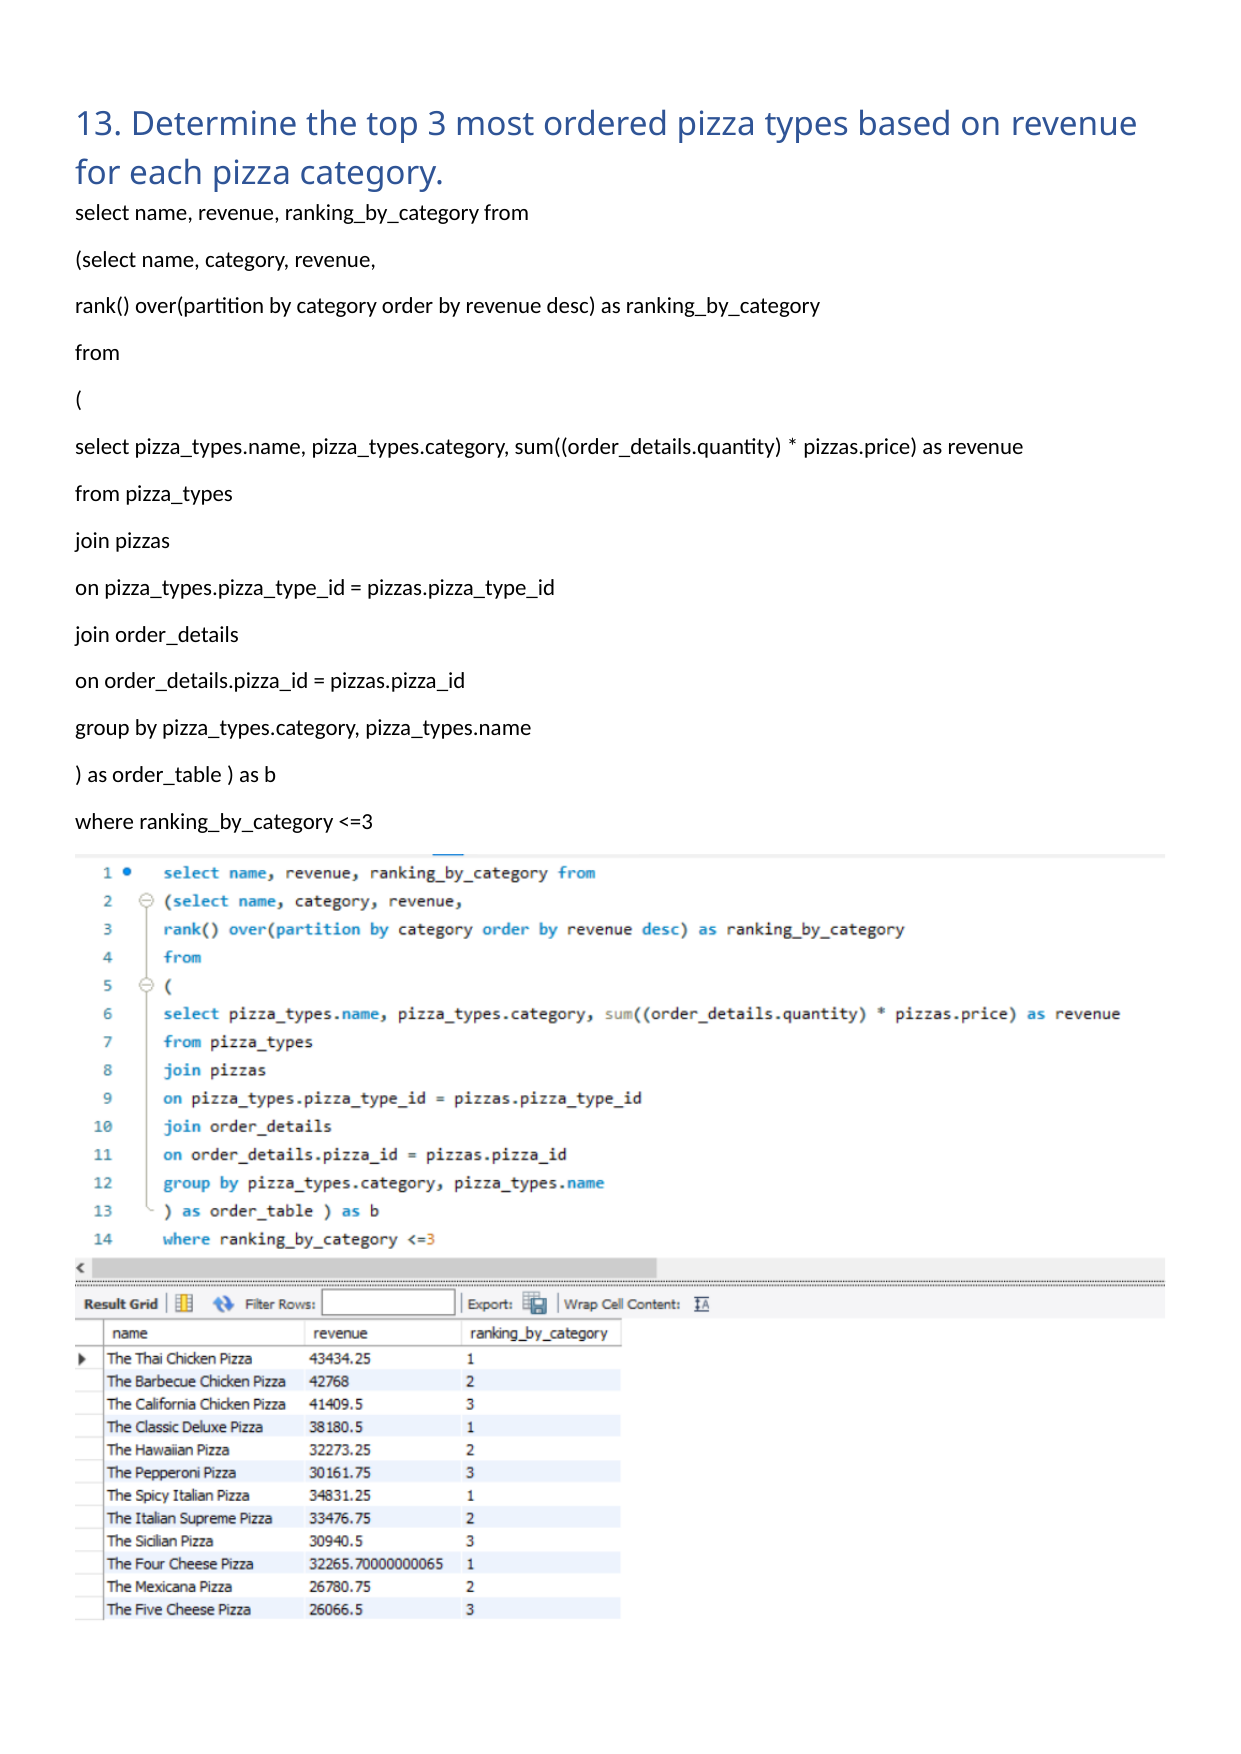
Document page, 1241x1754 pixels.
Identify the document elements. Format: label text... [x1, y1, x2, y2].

picture [75, 854, 1166, 1650]
text select name, revenue, ranking_by_category from [75, 198, 1165, 226]
text ) as order_table ) as b [75, 760, 1165, 788]
text rank() over(partition by category order by revenue desc) as ranking_by_category [75, 292, 1165, 320]
text where ranking_by_category <=3 [75, 807, 1165, 835]
text on pizza_types.pizza_type_id = pizzas.pizza_type_id [75, 573, 1165, 601]
text join order_details [75, 620, 1165, 648]
text ( [75, 385, 1165, 413]
text from pizza_types [75, 479, 1165, 507]
subtitle 13. Determine the top 3 most ordered pizza types based on revenue for each pizza category. [75, 100, 1165, 194]
text from [75, 338, 1165, 367]
text on order_details.pizza_id = pizzas.pizza_id [75, 667, 1165, 695]
text group by pizza_types.category, pizza_types.name [75, 713, 1165, 742]
text (select name, category, revenue, [75, 245, 1165, 273]
text join pizzas [75, 526, 1165, 554]
text select pizza_types.name, pizza_types.category, sum((order_details.quantity) * pizzas.price) as revenue [75, 432, 1165, 460]
